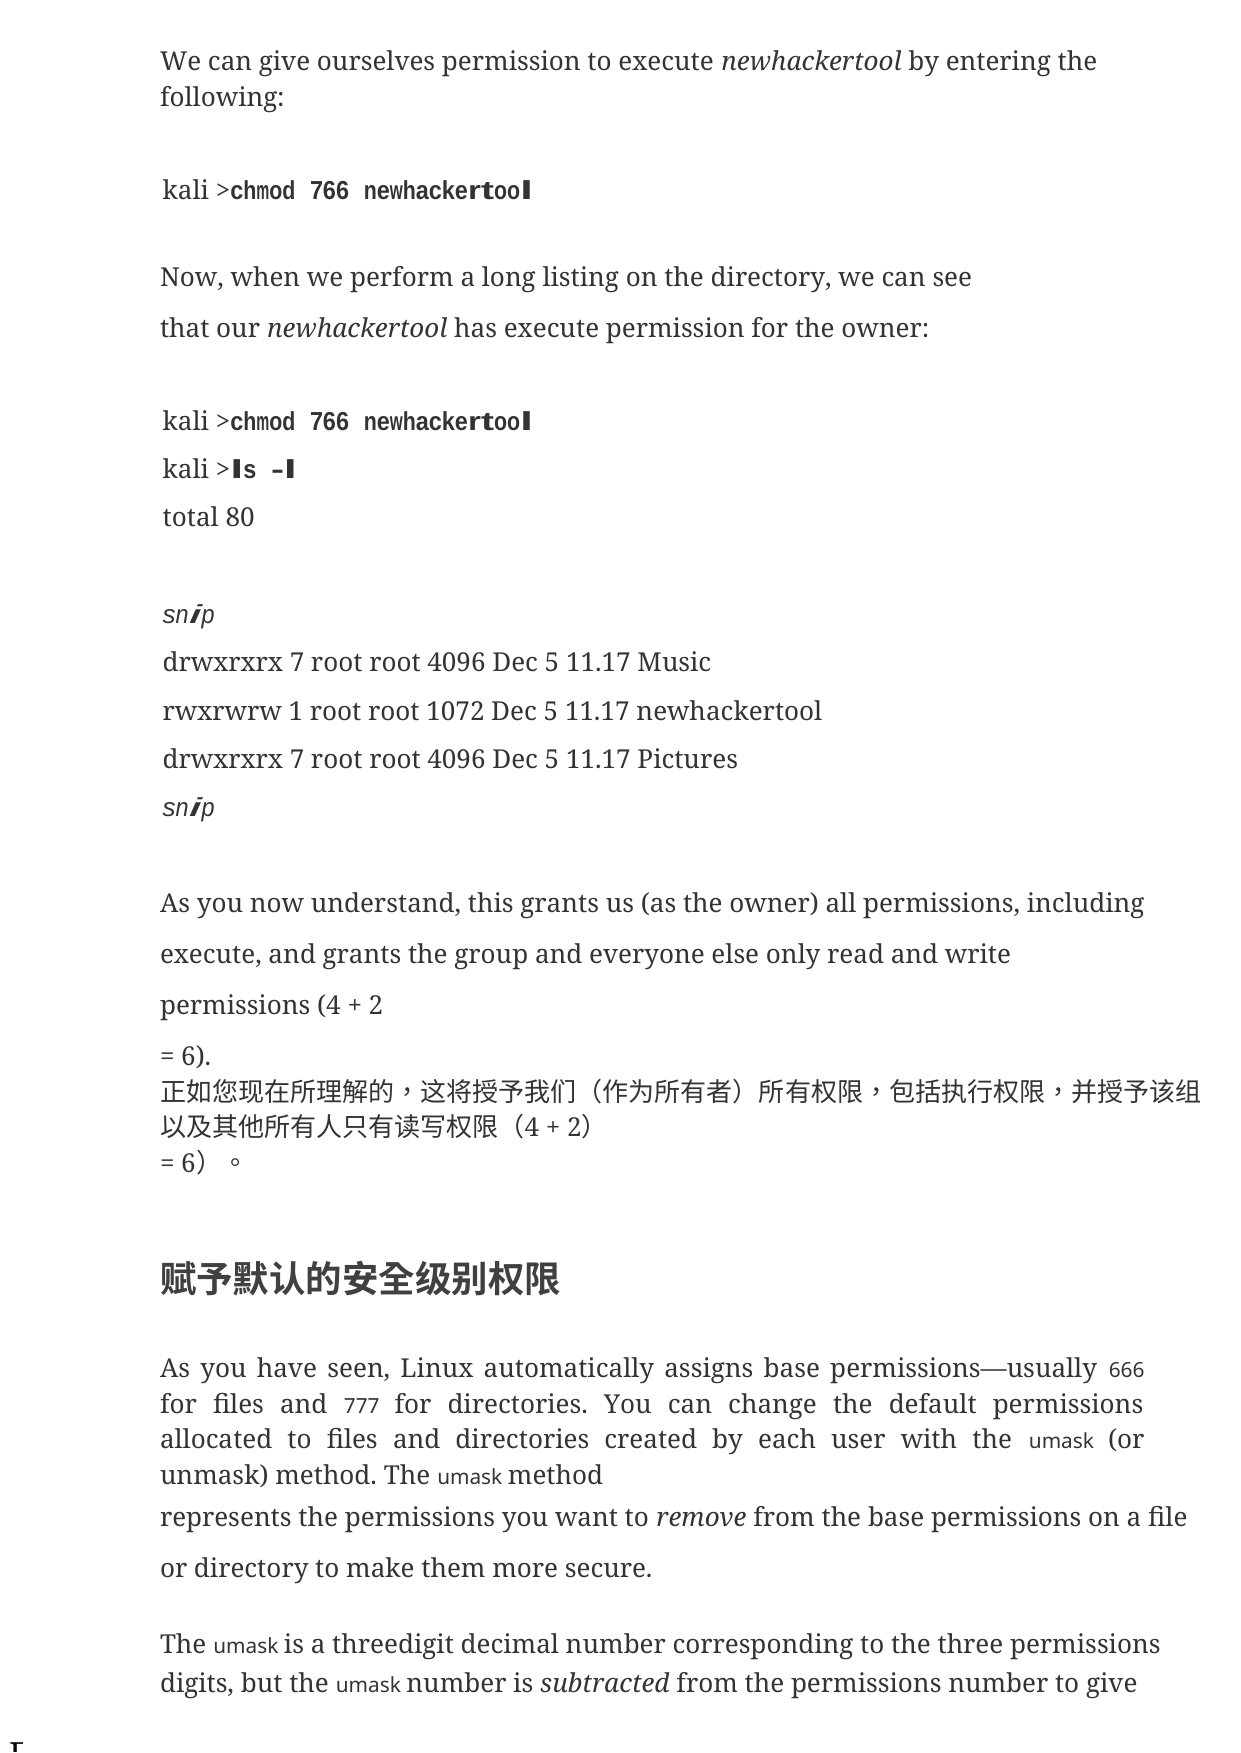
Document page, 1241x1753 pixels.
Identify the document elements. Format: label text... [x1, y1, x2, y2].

text ­­snip­­ [162, 788, 1213, 824]
text 正如您现在所理解的，这将授予我们（作为所有者）所有权限，包括执行权限，并授予该组以及其他所有人只有读写权限（4 + 2） [160, 1073, 1213, 1144]
text As you now understand, this grants us (as the owner) all permissions, including execute, and grants the group and everyone else only read and write permissions (4 + 2 [160, 885, 1162, 1022]
text kali >chmod 766 newhackertool [162, 403, 1213, 438]
text ­­snip­­ [162, 596, 1213, 631]
text ­rwxrw­rw­ 1 root root 1072 Dec 5 11.17 newhackertool [162, 692, 1213, 728]
text total 80 [162, 499, 1213, 534]
text = 6). [160, 1037, 1213, 1073]
text kali >ls -l [162, 450, 1213, 486]
text drwxr­xr­x 7 root root 4096 Dec 5 11.17 Music [162, 644, 1213, 679]
text As you have seen, Linux automatically assigns base permissions—usually 666 for files and 777 for directories. You can change the default permissions allocated to files and directories created by each user with the umask (or unmask) method. The umask method [160, 1350, 1144, 1492]
text = 6）。 [160, 1144, 1213, 1180]
text kali >chmod 766 newhackertool [162, 172, 1213, 207]
subtitle 赋予默认的安全级别权限 [160, 1256, 1111, 1301]
text drwxr­xr­x 7 root root 4096 Dec 5 11.17 Pictures [162, 741, 1213, 776]
text Now, when we perform a long listing on the directory, we can see that our newhackertool has execute permission for the owner: [160, 258, 1006, 345]
text represents the permissions you want to remove from the base permissions on a file or directory to make them more secure. [160, 1499, 1213, 1585]
text We can give ourselves permission to execute newhackertool by entering the following: [160, 43, 1213, 114]
